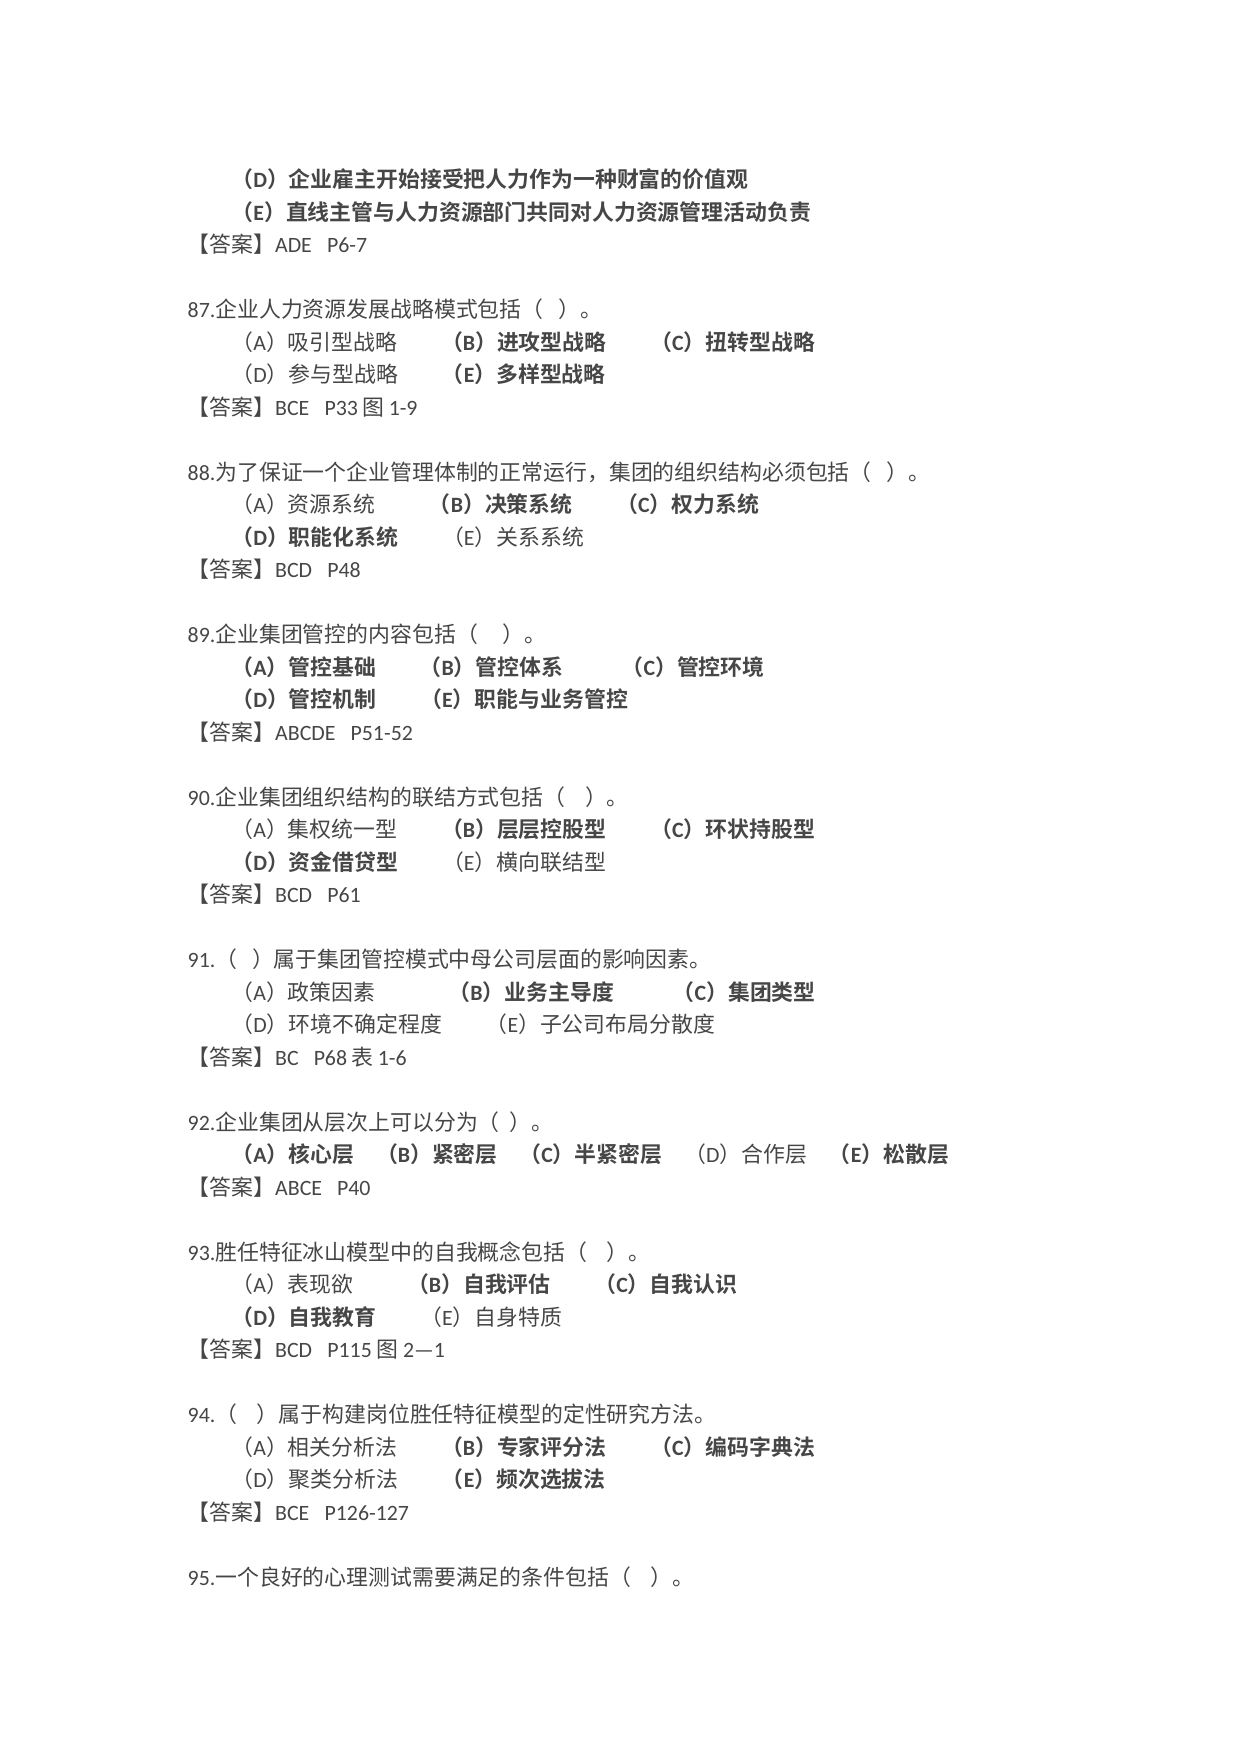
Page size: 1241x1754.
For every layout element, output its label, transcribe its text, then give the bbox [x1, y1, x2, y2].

text 【答案】BCD P48 [187, 552, 1053, 584]
text 89.企业集团管控的内容包括（ ）。 [187, 617, 1053, 649]
text （D）聚类分析法 （E）频次选拔法 [187, 1462, 1053, 1494]
text 【答案】ABCDE P51-52 [187, 714, 1053, 747]
text （A）表现欲 （B）自我评估 （C）自我认识 [187, 1267, 1053, 1299]
text （A）相关分析法 （B）专家评分法 （C）编码字典法 [187, 1429, 1053, 1462]
text （A）管控基础 （B）管控体系 （C）管控环境 [187, 649, 1053, 682]
text （A）资源系统 （B）决策系统 （C）权力系统 [187, 487, 1053, 519]
text 【答案】ABCE P40 [187, 1169, 1053, 1202]
text 【答案】ADE P6-7 [187, 227, 1053, 259]
text 88.为了保证一个企业管理体制的正常运行，集团的组织结构必须包括（ ）。 [187, 454, 1053, 487]
text 91.（ ）属于集团管控模式中母公司层面的影响因素。 [187, 942, 1053, 974]
text （D）自我教育 （E）自身特质 [187, 1299, 1053, 1332]
text （E）直线主管与人力资源部门共同对人力资源管理活动负责 [187, 194, 1053, 227]
text 【答案】BCD P61 [187, 877, 1053, 909]
text 【答案】BCE P33图1-9 [187, 389, 1053, 422]
text 94.（ ）属于构建岗位胜任特征模型的定性研究方法。 [187, 1397, 1053, 1429]
text （A）政策因素 （B）业务主导度 （C）集团类型 [187, 974, 1053, 1007]
text （D）职能化系统 （E）关系系统 [187, 519, 1053, 552]
text （A）吸引型战略 （B）进攻型战略 （C）扭转型战略 [187, 324, 1053, 357]
text 95.一个良好的心理测试需要满足的条件包括（ ）。 [187, 1559, 1053, 1592]
text 【答案】BCE P126-127 [187, 1494, 1053, 1527]
text 【答案】BC P68表1-6 [187, 1039, 1053, 1072]
text （A）核心层 （B）紧密层 （C）半紧密层 （D）合作层 （E）松散层 [187, 1137, 1053, 1169]
text （A）集权统一型 （B）层层控股型 （C）环状持股型 [187, 812, 1053, 844]
text 90.企业集团组织结构的联结方式包括（ ）。 [187, 779, 1053, 812]
text （D）管控机制 （E）职能与业务管控 [187, 682, 1053, 714]
text （D）资金借贷型 （E）横向联结型 [187, 844, 1053, 877]
text 93.胜任特征冰山模型中的自我概念包括（ ）。 [187, 1234, 1053, 1267]
text 87.企业人力资源发展战略模式包括（ ）。 [187, 292, 1053, 324]
text （D）环境不确定程度 （E）子公司布局分散度 [187, 1007, 1053, 1039]
text （D）企业雇主开始接受把人力作为一种财富的价值观 [187, 162, 1053, 194]
text 92.企业集团从层次上可以分为（ ）。 [187, 1104, 1053, 1137]
text （D）参与型战略 （E）多样型战略 [187, 357, 1053, 389]
text 【答案】BCD P115 图2—1 [187, 1332, 1053, 1364]
